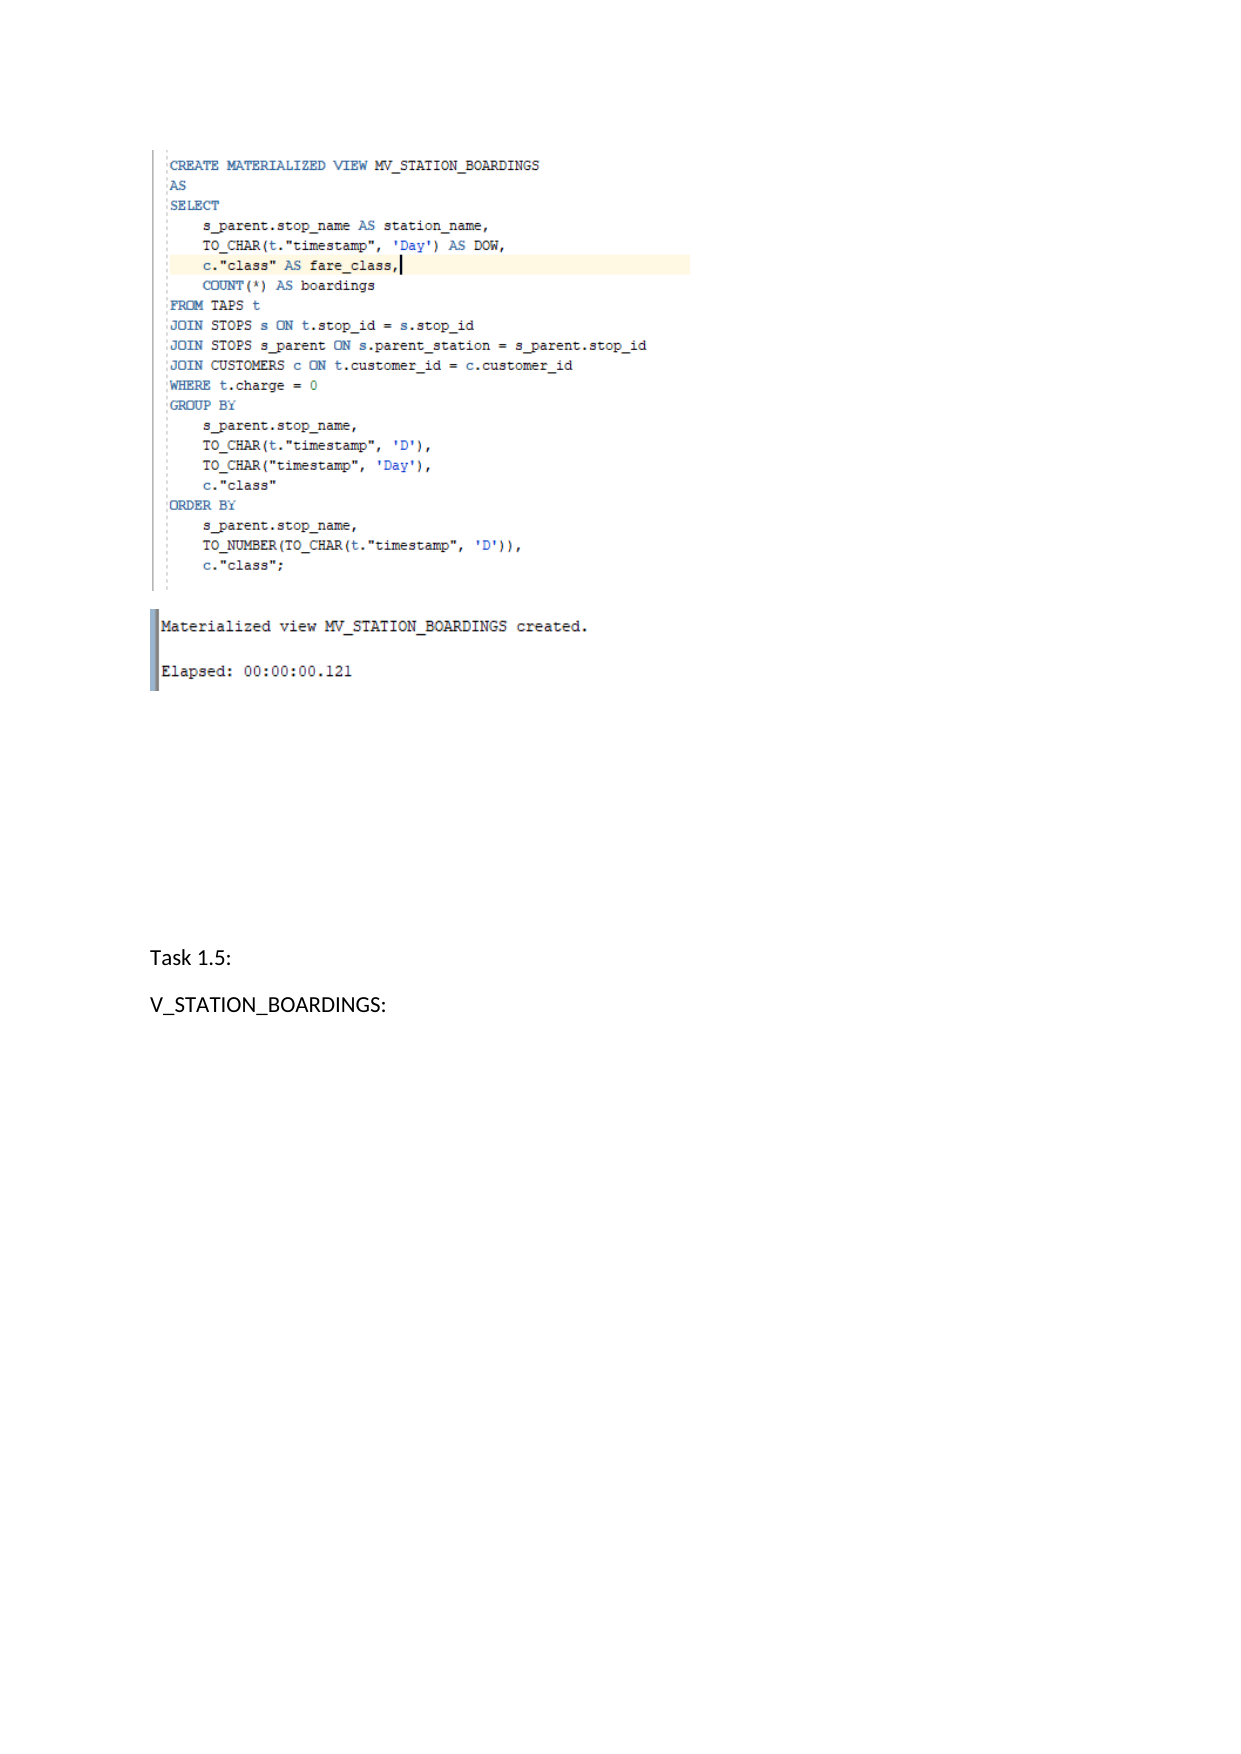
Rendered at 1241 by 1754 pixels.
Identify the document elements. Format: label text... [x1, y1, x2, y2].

text Task 1.5: [150, 943, 1090, 971]
text V_STATION_BOARDINGS: [150, 990, 1090, 1018]
picture [150, 609, 600, 691]
picture [150, 150, 691, 591]
